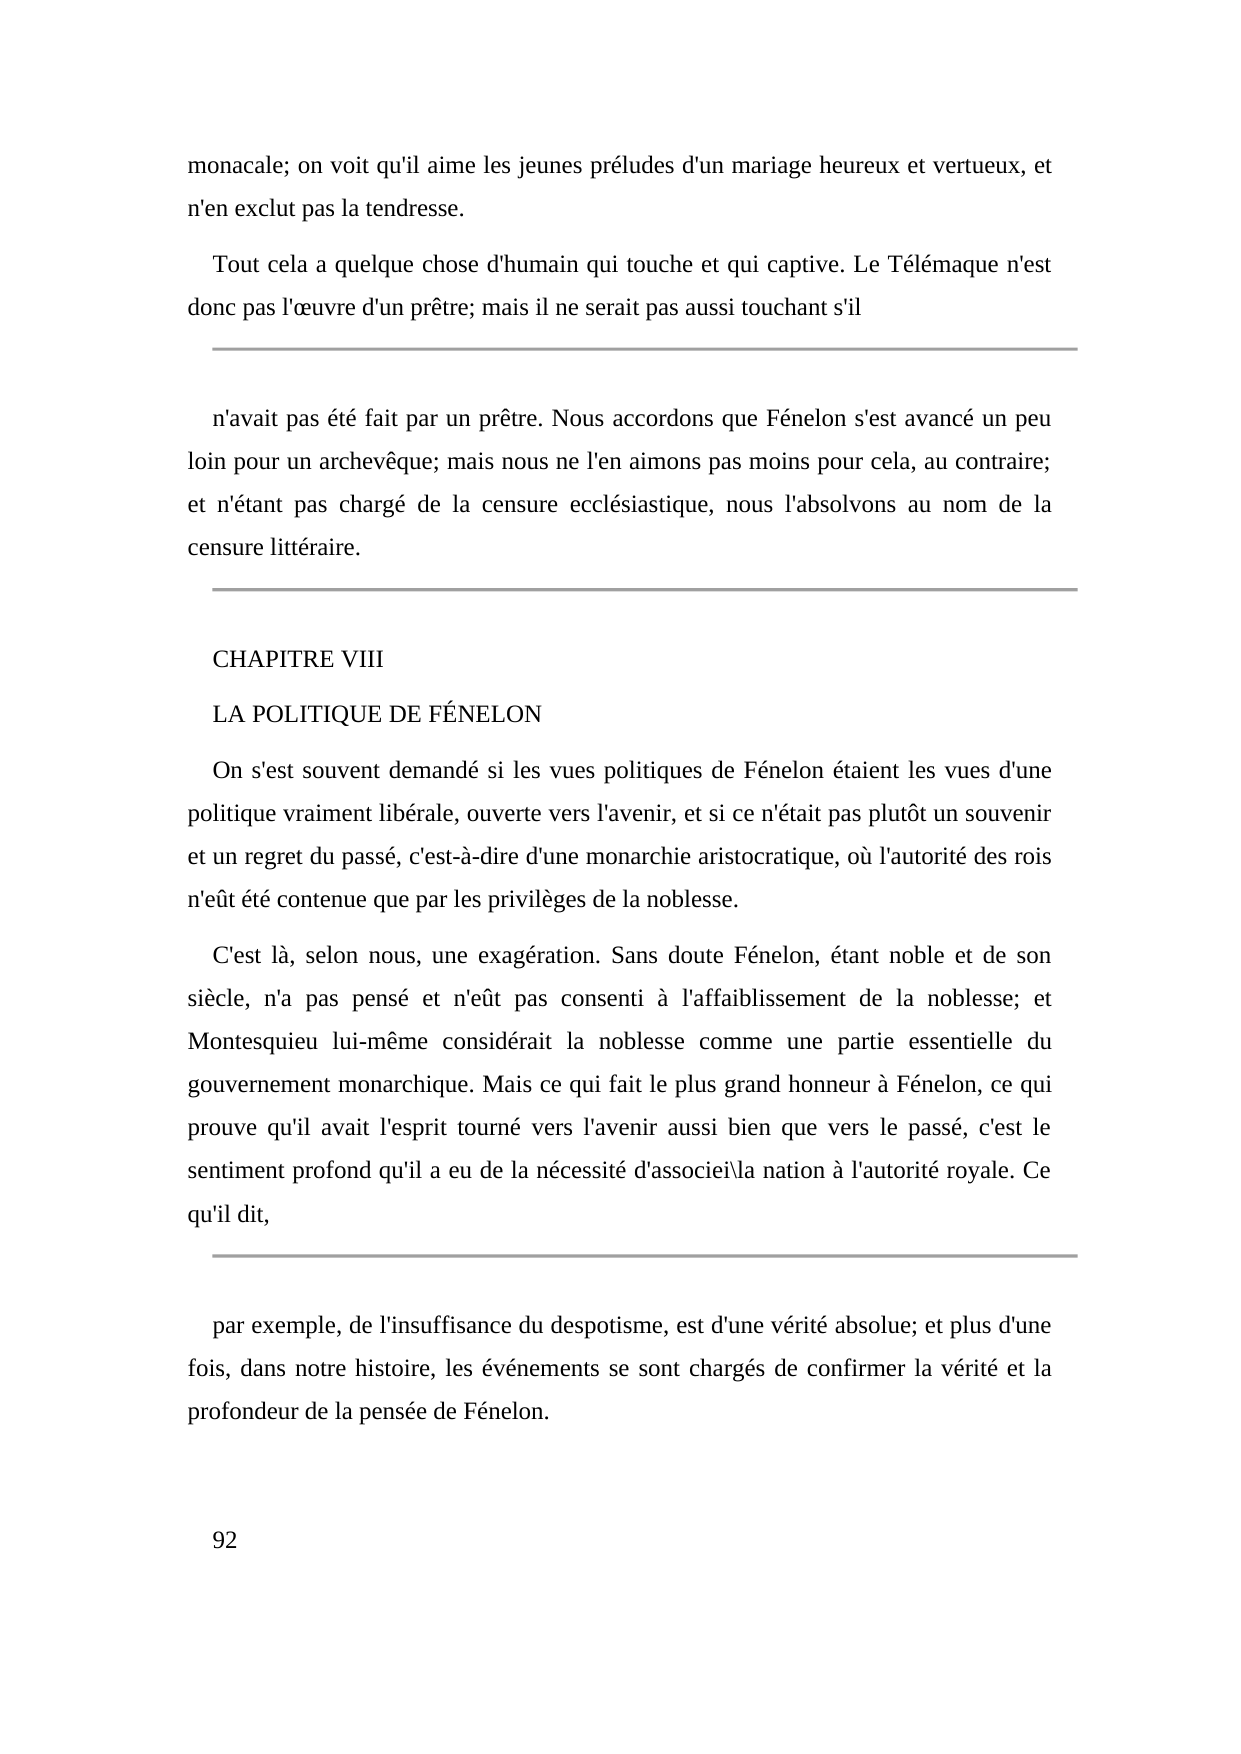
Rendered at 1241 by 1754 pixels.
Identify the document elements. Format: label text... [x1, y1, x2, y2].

text LA POLITIQUE DE FÉNELON [187, 699, 1053, 728]
text On s'est souvent demandé si les vues politiques de Fénelon étaient les vues d'une politique vraiment libérale, ouverte vers l'avenir, et si ce n'était pas plutôt un souvenir et un regret du passé, c'est-à-dire d'une monarchie aristocratique, où l'autorité des rois n'eût été contenue que par les privilèges de la noblesse. [187, 755, 1053, 913]
text Tout cela a quelque chose d'humain qui touche et qui captive. Le Télémaque n'est donc pas l'œuvre d'un prêtre; mais il ne serait pas aussi touchant s'il [187, 249, 1053, 321]
text CHAPITRE VIII [187, 644, 1053, 672]
text C'est là, selon nous, une exagération. Sans doute Fénelon, étant noble et de son siècle, n'a pas pensé et n'eût pas consenti à l'affaiblissement de la noblesse; et Montesquieu lui-même considérait la noblesse comme une partie essentielle du gouvernement monarchique. Mais ce qui fait le plus grand honneur à Fénelon, ce qui prouve qu'il avait l'esprit tourné vers l'avenir aussi bien que vers le passé, c'est le sentiment profond qu'il a eu de la nécessité d'associei\la nation à l'autorité royale. Ce qu'il dit, [187, 940, 1053, 1227]
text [187, 150, 1053, 222]
text par exemple, de l'insuffisance du despotisme, est d'une vérité absolue; et plus d'une fois, dans notre histoire, les événements se sont chargés de confirmer la vérité et la profondeur de la pensée de Fénelon. [187, 1310, 1053, 1425]
text n'avait pas été fait par un prêtre. Nous accordons que Fénelon s'est avancé un peu loin pour un archevêque; mais nous ne l'en aimons pas moins pour cela, au contraire; et n'étant pas chargé de la censure ecclésiastique, nous l'absolvons au nom de la censure littéraire. [187, 403, 1053, 561]
